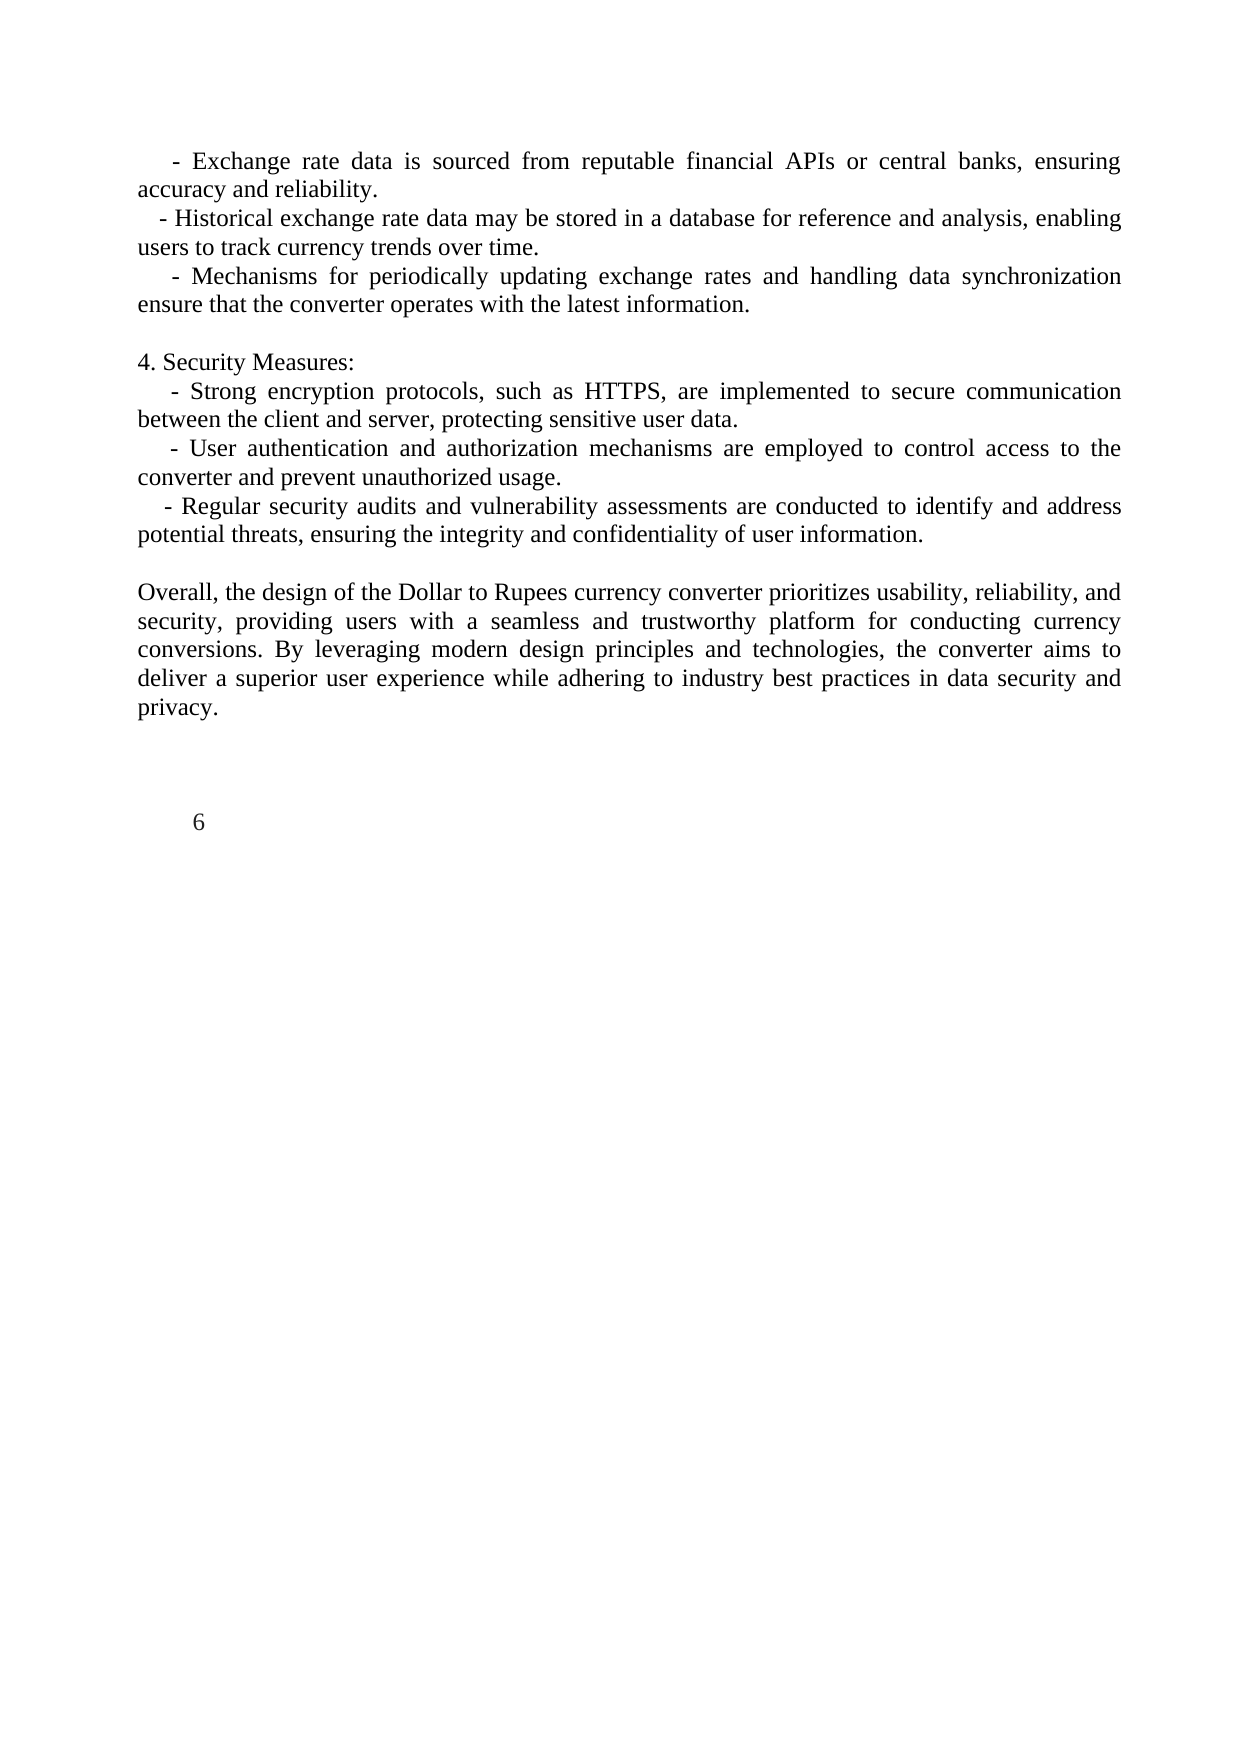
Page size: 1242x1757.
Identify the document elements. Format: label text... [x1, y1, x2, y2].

text - Regular security audits and vulnerability assessments are conducted to identify and address potential threats, ensuring the integrity and confidentiality of user information. [137, 491, 1123, 548]
text - Strong encryption protocols, such as HTTPS, are implemented to secure communication between the client and server, protecting sensitive user data. [137, 376, 1123, 433]
text - User authentication and authorization mechanisms are employed to control access to the converter and prevent unauthorized usage. [137, 433, 1123, 491]
text - Exchange rate data is sourced from reputable financial APIs or central banks, ensuring accuracy and reliability. [137, 146, 1123, 203]
text Overall, the design of the Dollar to Rupees currency converter prioritizes usability, reliability, and security, providing users with a seamless and trustworthy platform for conducting currency conversions. By leveraging modern design principles and technologies, the converter aims to deliver a superior user experience while adhering to industry best practices in data security and privacy. [137, 577, 1123, 721]
text 4. Security Measures: [137, 347, 1123, 376]
text - Mechanisms for periodically updating exchange rates and handling data synchronization ensure that the converter operates with the latest information. [137, 261, 1123, 318]
text - Historical exchange rate data may be stored in a database for reference and analysis, enabling users to track currency trends over time. [137, 203, 1123, 261]
text 6 [192, 807, 1123, 836]
